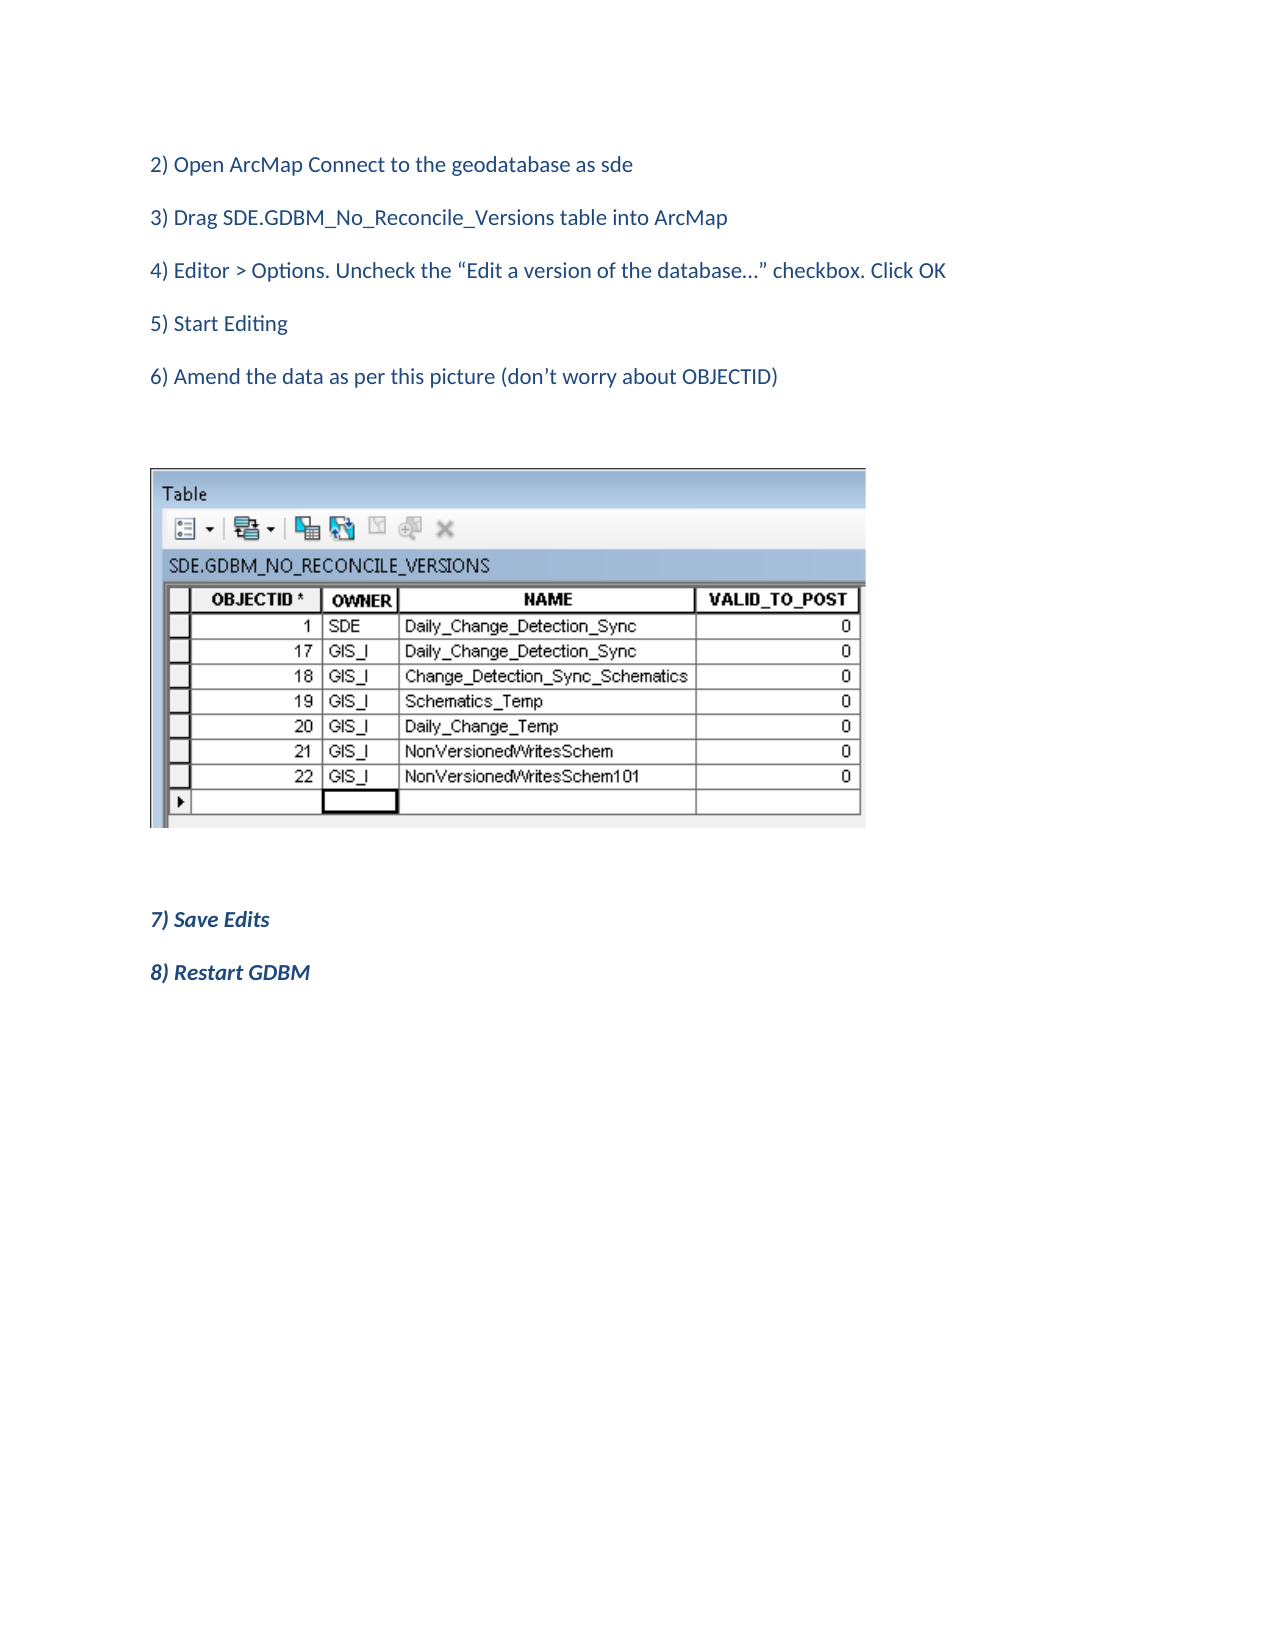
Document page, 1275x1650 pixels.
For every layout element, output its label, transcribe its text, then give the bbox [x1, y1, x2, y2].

text 7) Save Edits [150, 906, 1125, 933]
text 5) Start Editing [150, 309, 1125, 337]
picture [150, 468, 866, 828]
text 4) Editor > Options. Uncheck the “Edit a version of the database…” checkbox. Click OK [150, 256, 1125, 284]
text 3) Drag SDE.GDBM_No_Reconcile_Versions table into ArcMap [150, 203, 1125, 231]
text 2) Open ArcMap Connect to the geodatabase as sde [150, 150, 1125, 178]
text 8) Restart GDBM [150, 958, 1125, 987]
text 6) Amend the data as per this picture (don’t worry about OBJECTID) [150, 362, 1125, 390]
